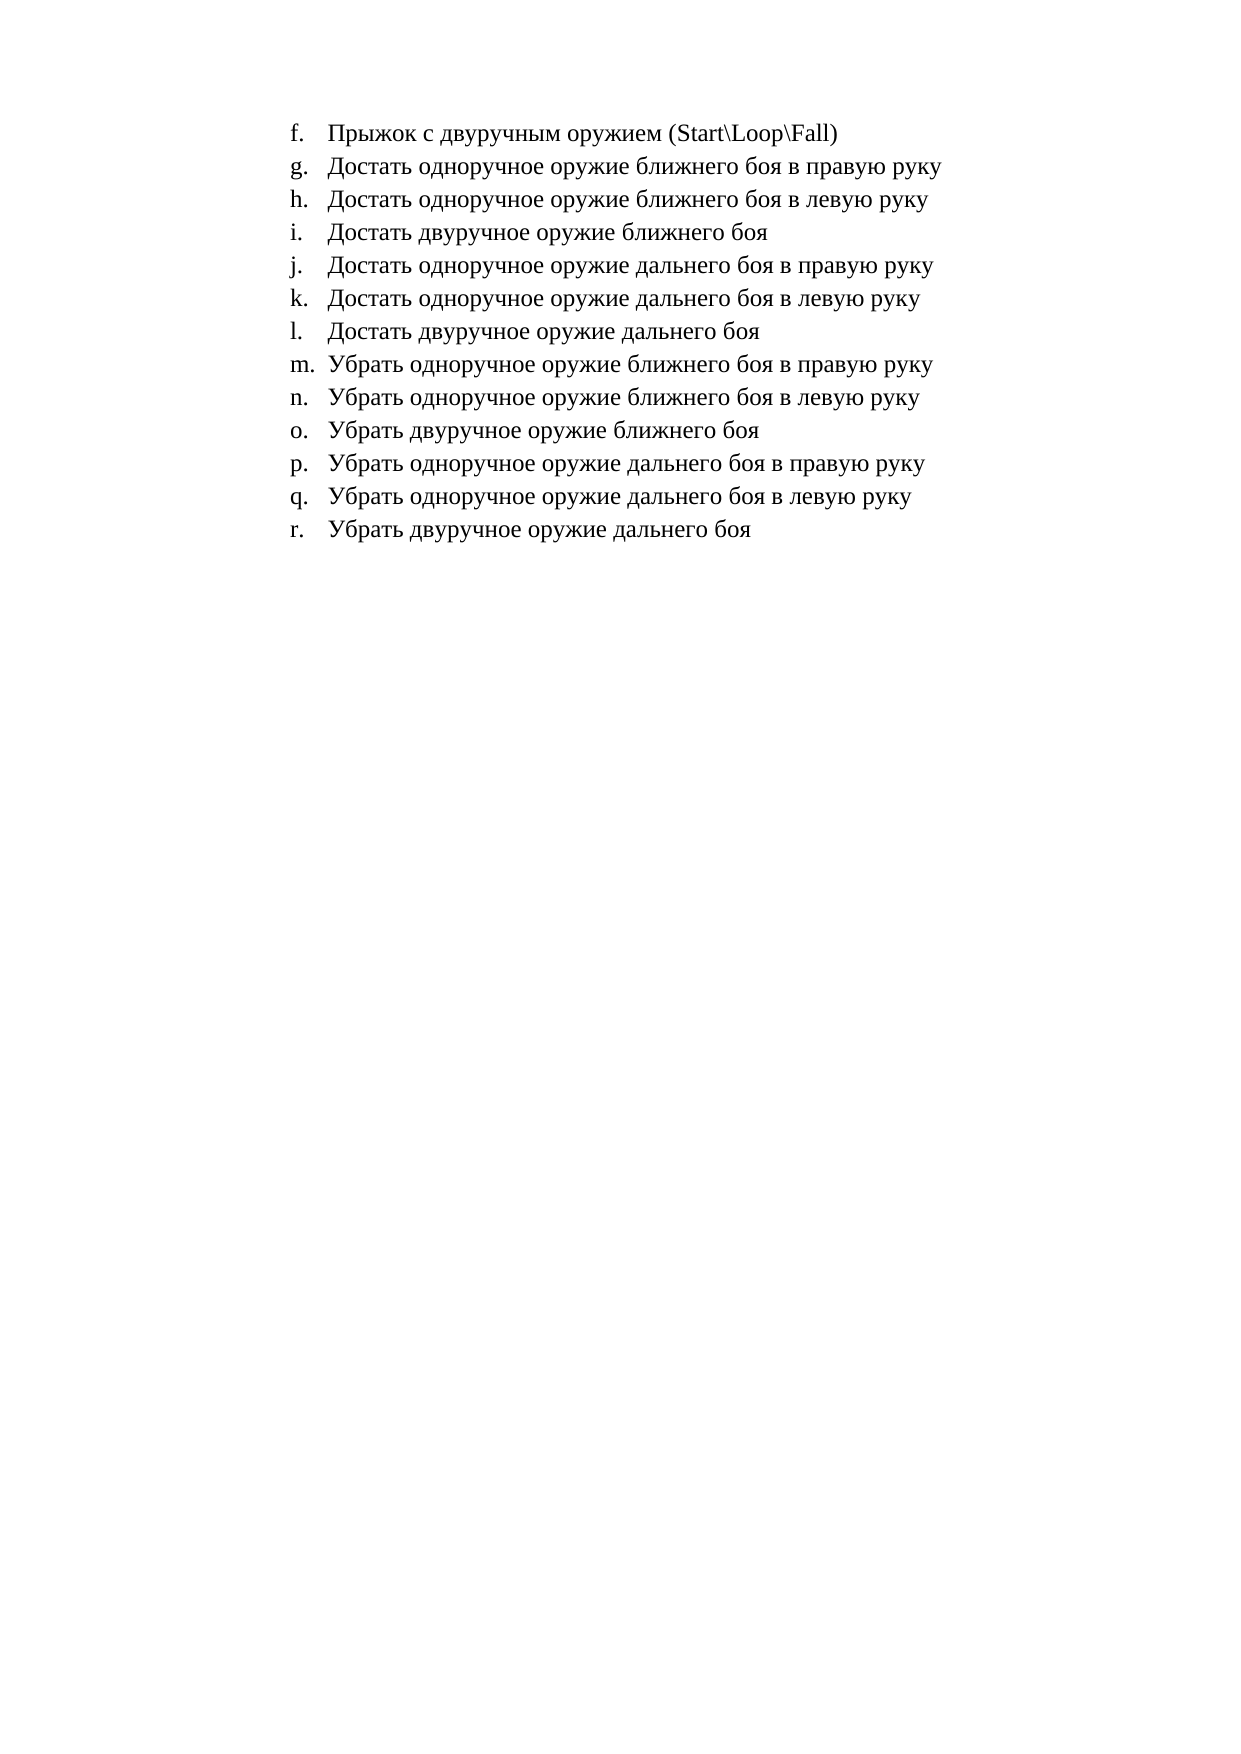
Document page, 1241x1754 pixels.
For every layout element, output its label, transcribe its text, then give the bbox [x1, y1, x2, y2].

list Достать одноручное оружие дальнего боя в правую руку [290, 250, 1152, 279]
list Убрать одноручное оружие дальнего боя в левую руку [290, 481, 1152, 510]
list Убрать одноручное оружие дальнего боя в правую руку [290, 448, 1152, 477]
list Прыжок с двуручным оружием (Start\Loop\Fall) [290, 118, 1152, 147]
list Достать двуручное оружие ближнего боя [290, 217, 1152, 246]
list Убрать одноручное оружие ближнего боя в левую руку [290, 382, 1152, 411]
list Достать одноручное оружие ближнего боя в правую руку [290, 151, 1152, 180]
list Убрать двуручное оружие дальнего боя [290, 514, 1152, 543]
list Достать одноручное оружие ближнего боя в левую руку [290, 184, 1152, 213]
list Убрать двуручное оружие ближнего боя [290, 415, 1152, 444]
list Достать двуручное оружие дальнего боя [290, 316, 1152, 345]
list Достать одноручное оружие дальнего боя в левую руку [290, 283, 1152, 312]
list Убрать одноручное оружие ближнего боя в правую руку [290, 349, 1152, 378]
